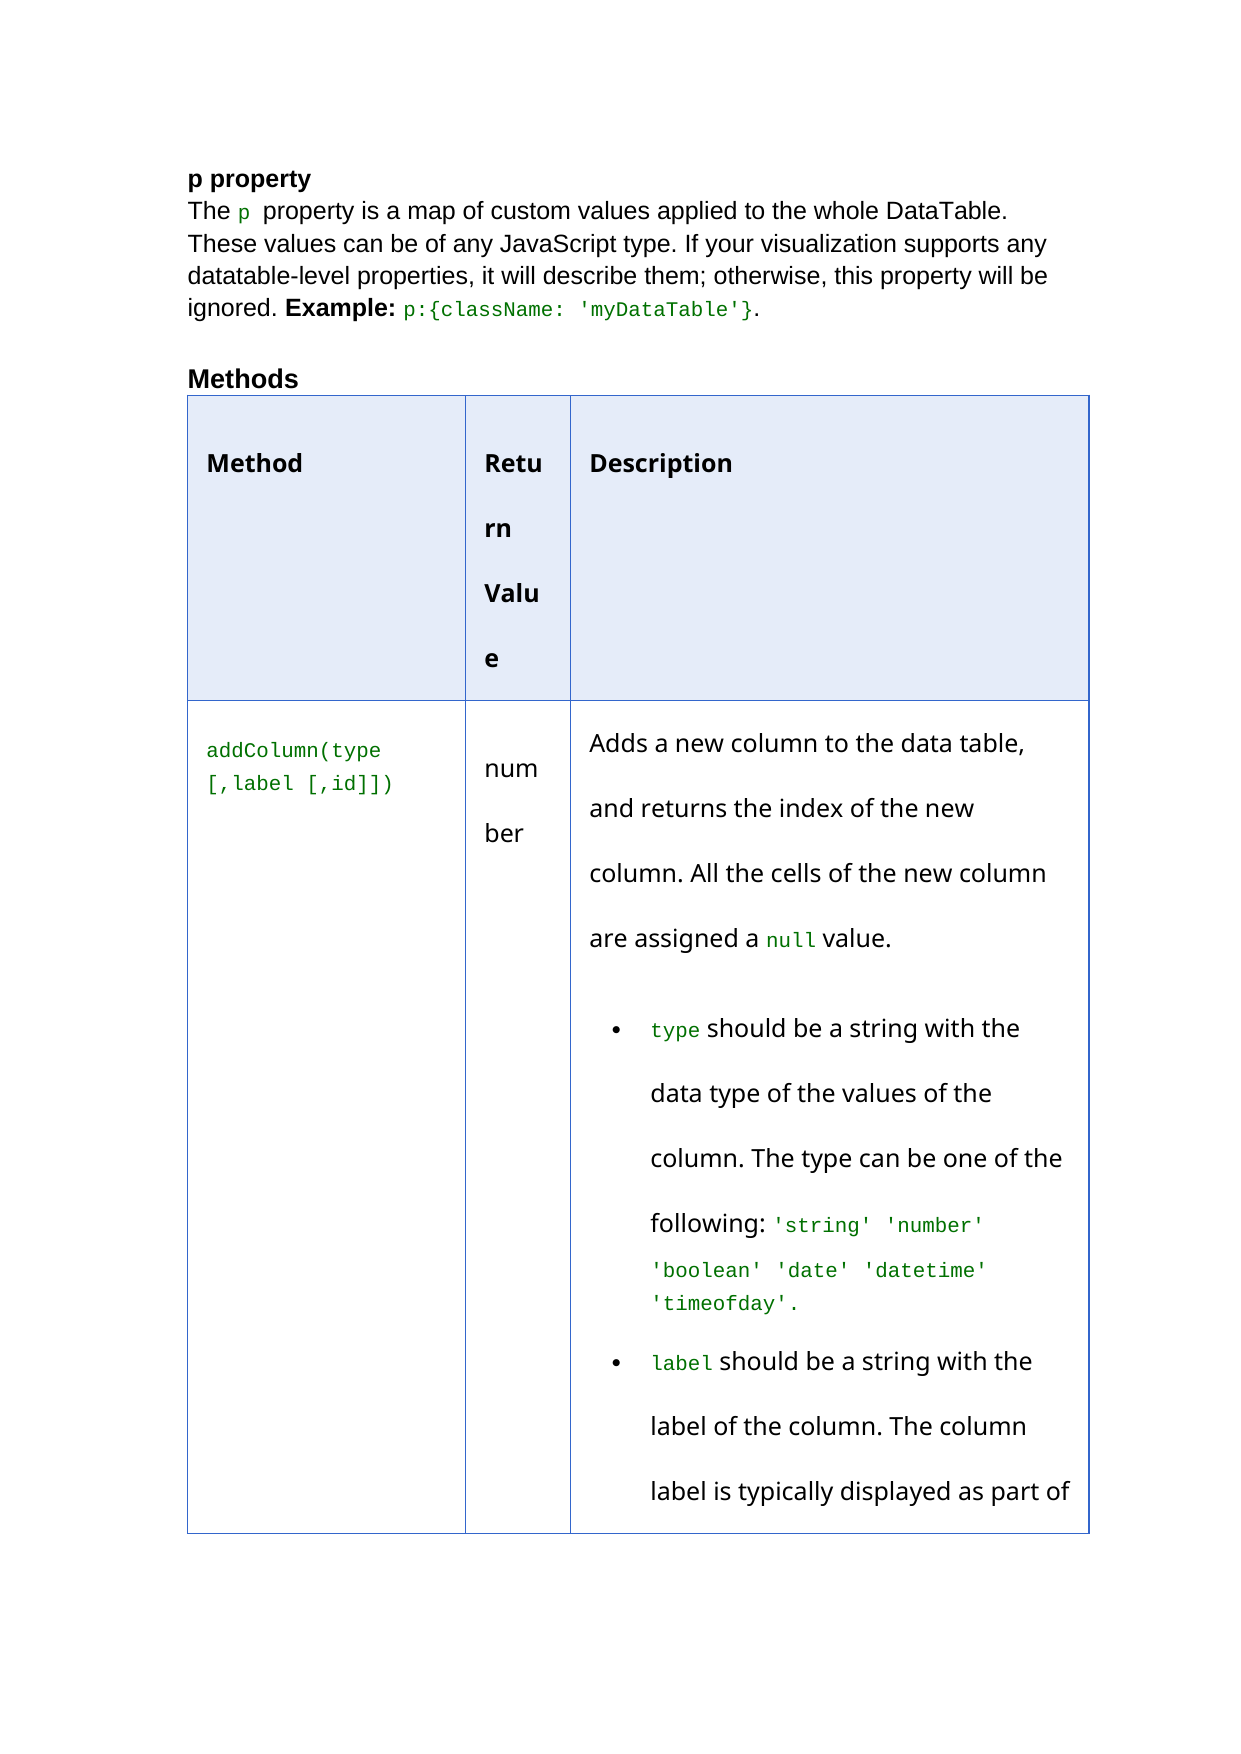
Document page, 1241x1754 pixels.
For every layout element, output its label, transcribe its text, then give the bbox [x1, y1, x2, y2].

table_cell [188, 701, 465, 1533]
text The p property is a map of custom values applied to the whole DataTable. These values can be of any JavaScript type. If your visualization supports any datatable-level properties, it will describe them; otherwise, this property will be ignored. Example: p:{className: 'myDataTable'}. [187, 194, 1053, 324]
table_header Return Value [466, 396, 570, 700]
table_cell number [466, 701, 570, 1533]
table_header Description [571, 396, 1088, 700]
table_header Method [188, 396, 465, 700]
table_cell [571, 701, 1088, 1533]
text p property [187, 162, 1053, 194]
text Methods [187, 362, 1053, 394]
